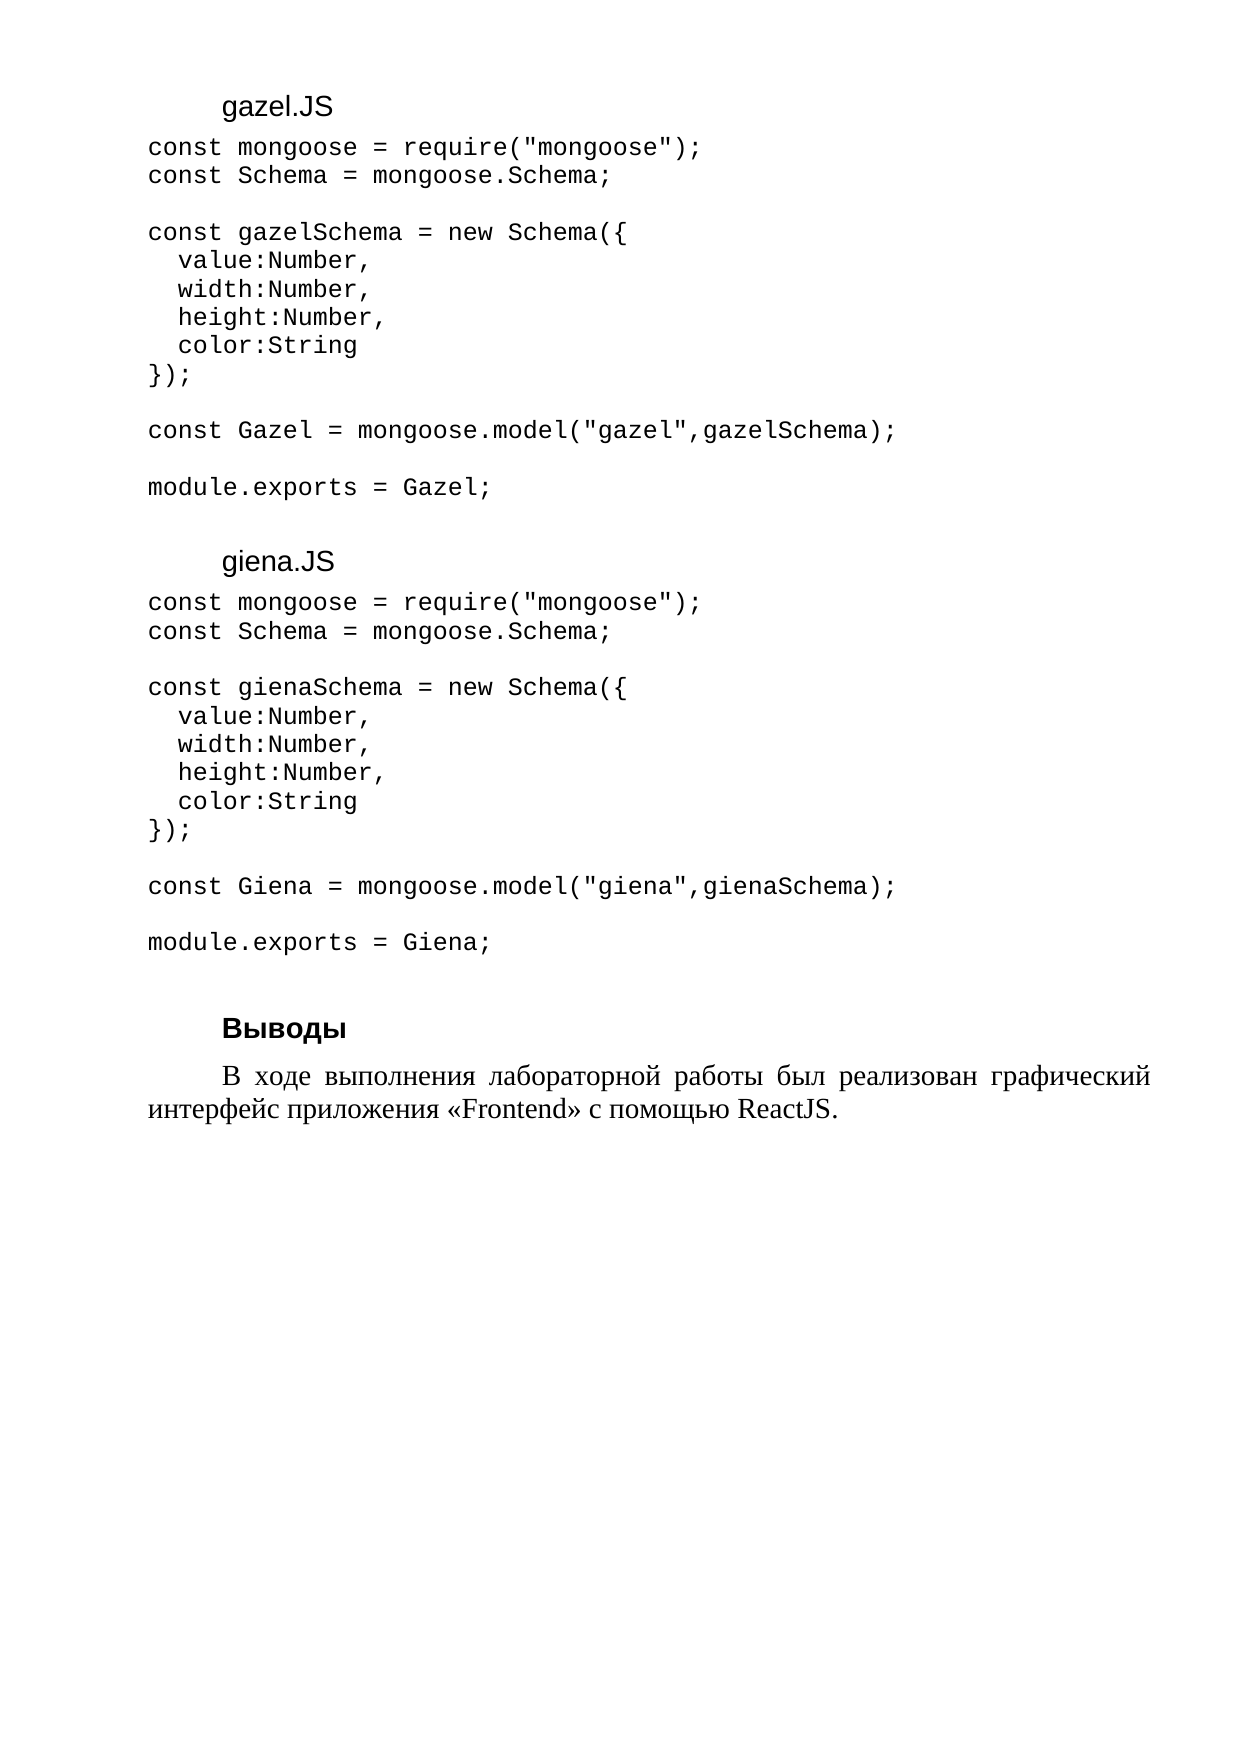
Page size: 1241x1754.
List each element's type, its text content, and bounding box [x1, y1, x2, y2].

text const gienaSchema = new Schema({ [148, 675, 1152, 703]
text color:String [148, 788, 1152, 817]
text const Schema = mongoose.Schema; [148, 163, 1152, 191]
text height:Number, [148, 760, 1152, 788]
text width:Number, [148, 732, 1152, 760]
text }); [148, 817, 1152, 845]
text width:Number, [148, 276, 1152, 305]
text const gazelSchema = new Schema({ [148, 220, 1152, 248]
subtitle Выводы [148, 1012, 1152, 1045]
text height:Number, [148, 305, 1152, 333]
text В ходе выполнения лабораторной работы был реализован графический интерфейс приложения «Frontend» с помощью ReactJS. [148, 1058, 1152, 1125]
subtitle gazel.JS [148, 89, 1152, 122]
text value:Number, [148, 703, 1152, 732]
text const Gazel = mongoose.model("gazel",gazelSchema); [148, 418, 1152, 446]
text const mongoose = require("mongoose"); [148, 135, 1152, 163]
text color:String [148, 333, 1152, 361]
text const Schema = mongoose.Schema; [148, 618, 1152, 647]
text module.exports = Gazel; [148, 475, 1152, 503]
subtitle giena.JS [148, 544, 1152, 577]
text module.exports = Giena; [148, 930, 1152, 958]
text }); [148, 361, 1152, 390]
text const mongoose = require("mongoose"); [148, 590, 1152, 618]
text const Giena = mongoose.model("giena",gienaSchema); [148, 873, 1152, 902]
text value:Number, [148, 248, 1152, 276]
